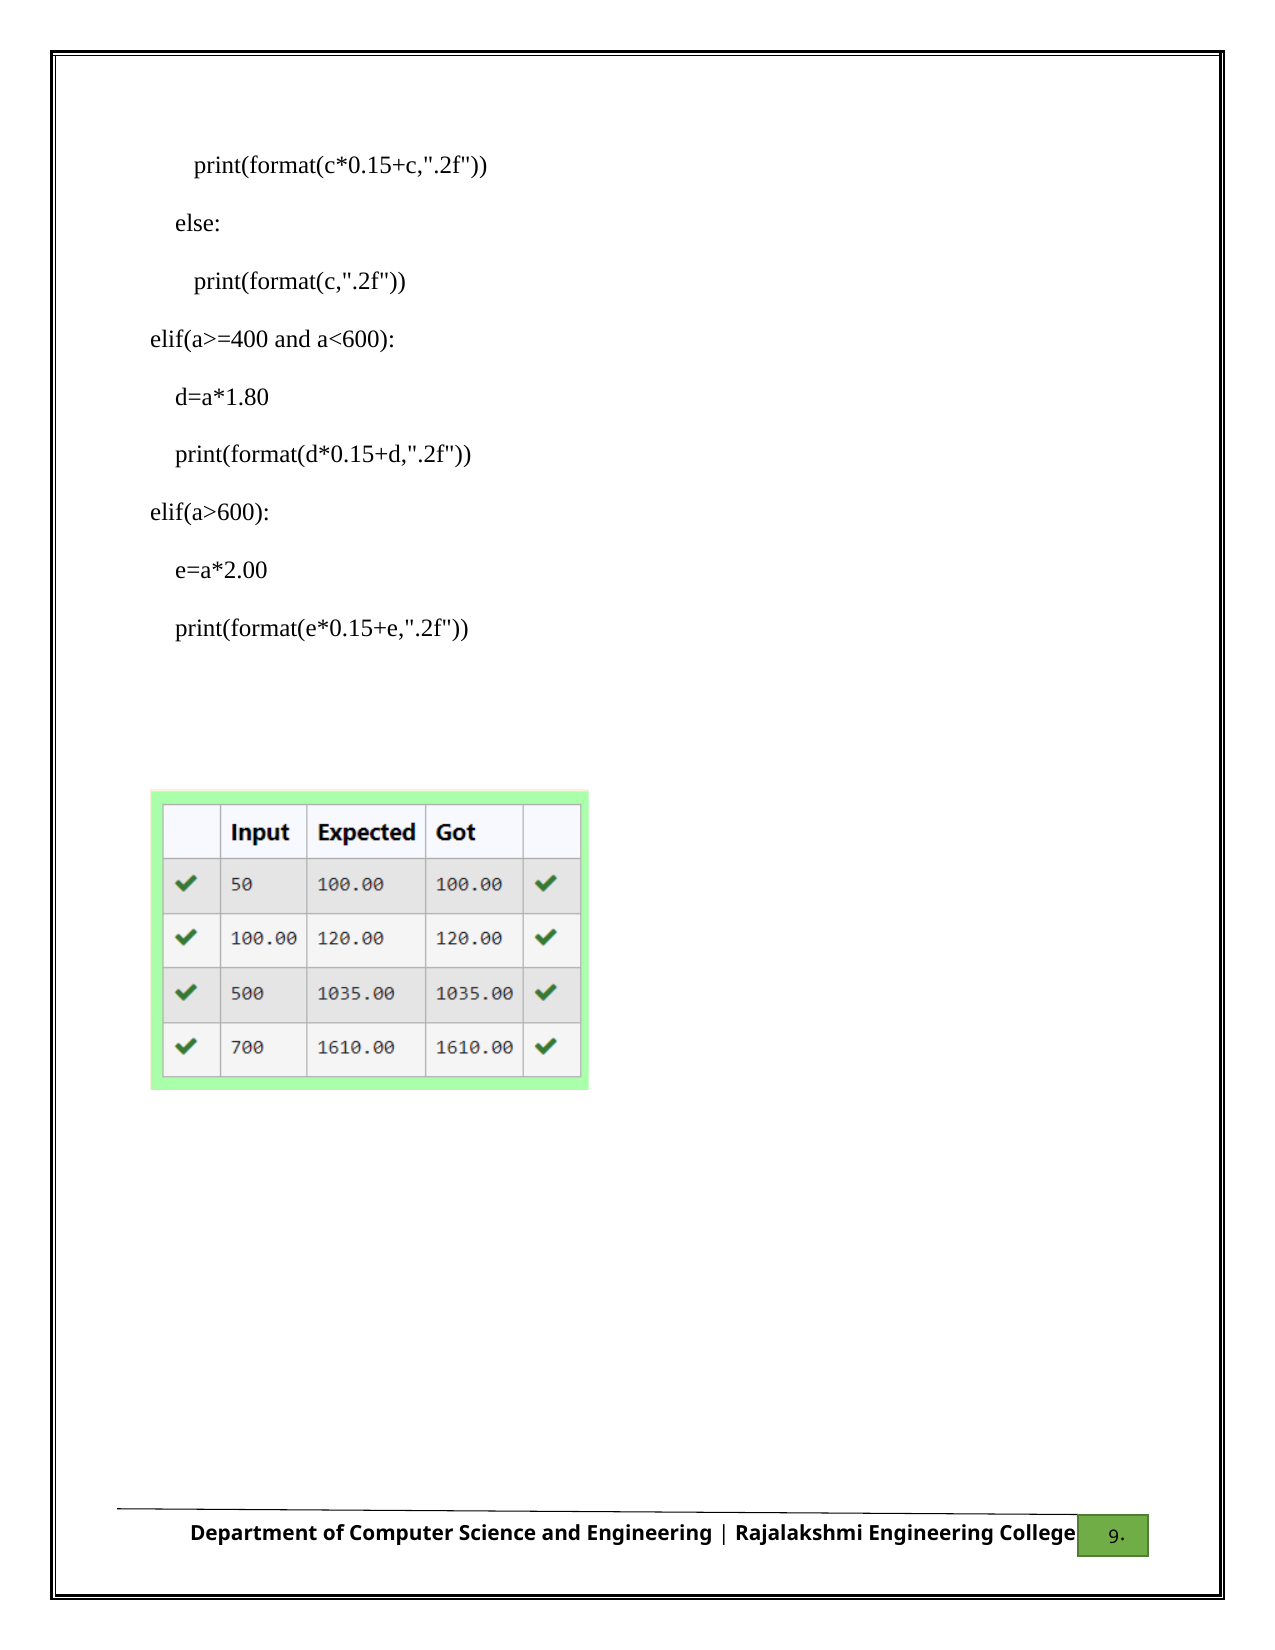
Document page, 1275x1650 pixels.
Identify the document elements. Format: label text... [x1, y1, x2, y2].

text e=a*2.00 [150, 555, 1125, 584]
text print(format(e*0.15+e,".2f")) [150, 613, 1125, 642]
text d=a*1.80 [150, 382, 1125, 410]
text print(format(c*0.15+c,".2f")) [150, 150, 1125, 179]
text elif(a>600): [150, 497, 1125, 526]
picture [150, 789, 589, 1090]
text print(format(c,".2f")) [150, 266, 1125, 294]
text print(format(d*0.15+d,".2f")) [150, 439, 1125, 468]
text else: [150, 208, 1125, 237]
text elif(a>=400 and a<600): [150, 324, 1125, 352]
